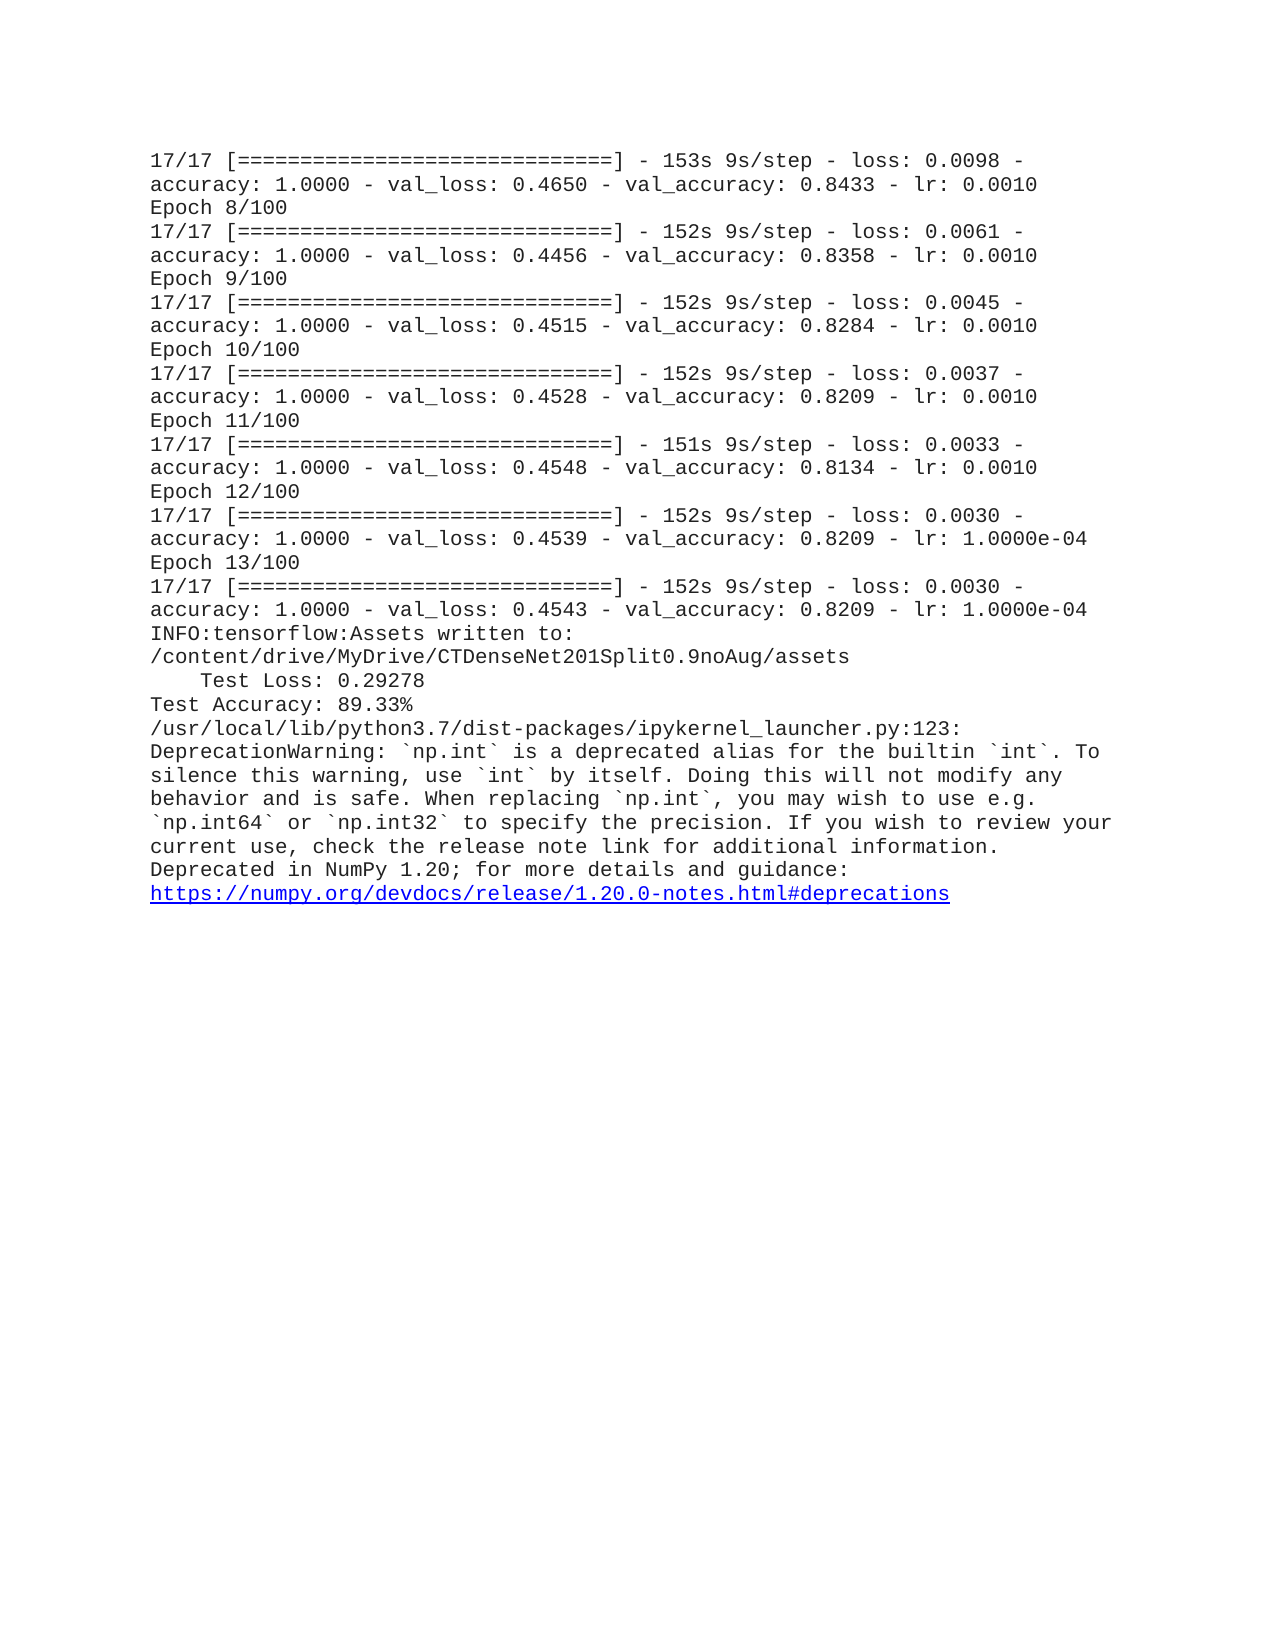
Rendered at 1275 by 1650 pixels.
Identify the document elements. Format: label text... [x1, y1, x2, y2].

text Epoch 9/100 [150, 268, 1125, 292]
text /usr/local/lib/python3.7/dist-packages/ipykernel_launcher.py:123: DeprecationWarning: `np.int` is a deprecated alias for the builtin `int`. To silence this warning, use `int` by itself. Doing this will not modify any behavior and is safe. When replacing `np.int`, you may wish to use e.g. `np.int64` or `np.int32` to specify the precision. If you wish to review your current use, check the release note link for additional information. [150, 717, 1125, 859]
text 17/17 [==============================] - 152s 9s/step - loss: 0.0045 - accuracy: 1.0000 - val_loss: 0.4515 - val_accuracy: 0.8284 - lr: 0.0010 [150, 292, 1125, 339]
text 17/17 [==============================] - 152s 9s/step - loss: 0.0030 - accuracy: 1.0000 - val_loss: 0.4539 - val_accuracy: 0.8209 - lr: 1.0000e-04 [150, 505, 1125, 552]
text Test Accuracy: 89.33% [150, 694, 1125, 717]
text 17/17 [==============================] - 152s 9s/step - loss: 0.0030 - accuracy: 1.0000 - val_loss: 0.4543 - val_accuracy: 0.8209 - lr: 1.0000e-04 [150, 576, 1125, 623]
text 17/17 [==============================] - 151s 9s/step - loss: 0.0033 - accuracy: 1.0000 - val_loss: 0.4548 - val_accuracy: 0.8134 - lr: 0.0010 [150, 434, 1125, 481]
text Epoch 11/100 [150, 410, 1125, 434]
text Test Loss: 0.29278 [150, 670, 1125, 694]
text 17/17 [==============================] - 152s 9s/step - loss: 0.0061 - accuracy: 1.0000 - val_loss: 0.4456 - val_accuracy: 0.8358 - lr: 0.0010 [150, 221, 1125, 268]
text Epoch 13/100 [150, 552, 1125, 576]
text Epoch 12/100 [150, 481, 1125, 505]
text INFO:tensorflow:Assets written to: /content/drive/MyDrive/CTDenseNet201Split0.9noAug/assets [150, 623, 1125, 670]
text 17/17 [==============================] - 153s 9s/step - loss: 0.0098 - accuracy: 1.0000 - val_loss: 0.4650 - val_accuracy: 0.8433 - lr: 0.0010 [150, 150, 1125, 197]
text Epoch 10/100 [150, 339, 1125, 363]
text Epoch 8/100 [150, 197, 1125, 221]
text 17/17 [==============================] - 152s 9s/step - loss: 0.0037 - accuracy: 1.0000 - val_loss: 0.4528 - val_accuracy: 0.8209 - lr: 0.0010 [150, 363, 1125, 410]
text Deprecated in NumPy 1.20; for more details and guidance: https://numpy.org/devdocs/release/1.20.0-notes.html#deprecations [150, 859, 1125, 907]
